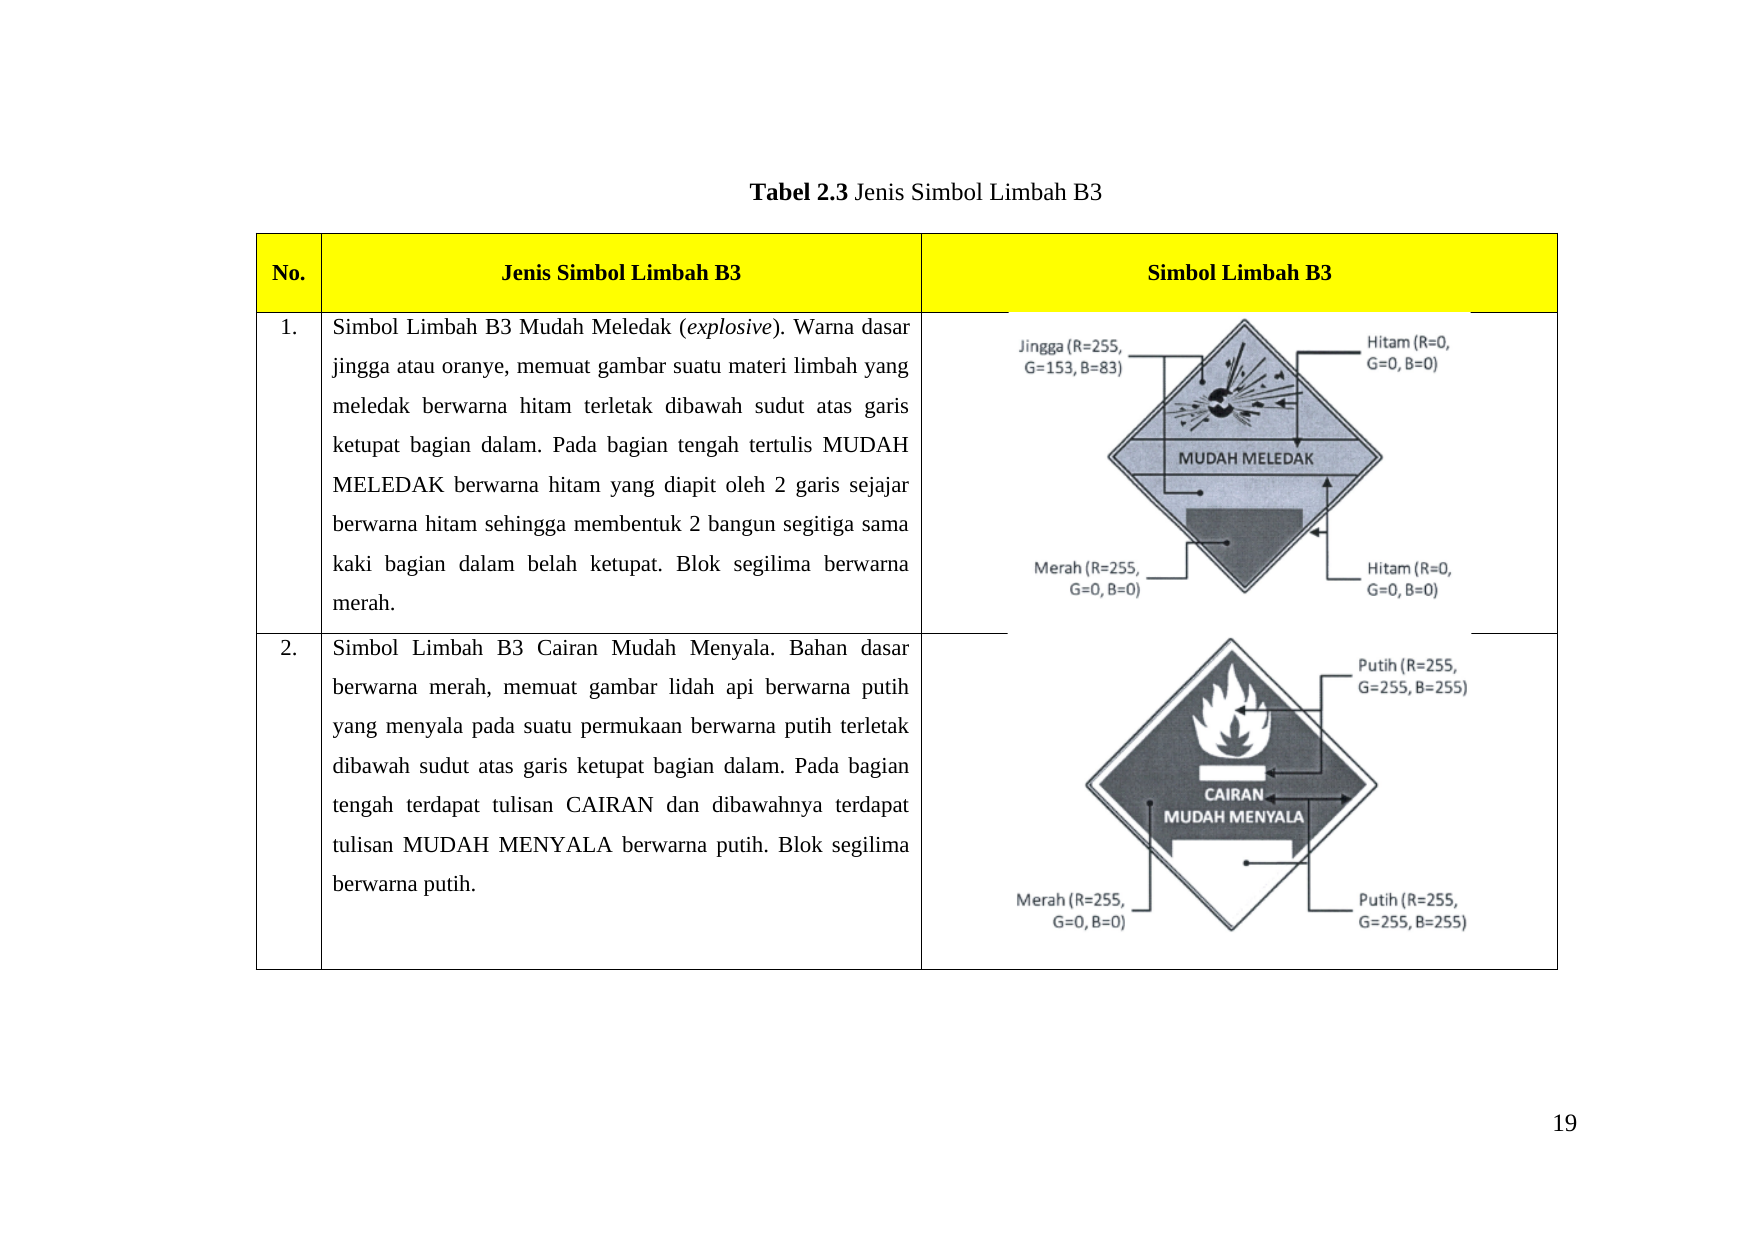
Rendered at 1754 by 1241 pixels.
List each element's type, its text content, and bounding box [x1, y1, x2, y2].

picture [1007, 633, 1472, 943]
table_cell Simbol Limbah B3 Mudah Meledak (explosive). Warna dasar jingga atau oranye, memuat gambar suatu materi limbah yang meledak berwarna hitam terletak dibawah sudut atas garis ketupat bagian dalam. Pada bagian tengah tertulis MUDAH MELEDAK berwarna hitam yang diapit oleh 2 garis sejajar berwarna hitam sehingga membentuk 2 bangun segitiga sama kaki bagian dalam belah ketupat. Blok segilima berwarna merah. [322, 313, 921, 633]
table_header Jenis Simbol Limbah B3 [322, 234, 921, 312]
table_cell [922, 634, 1557, 969]
table_cell 2. [257, 634, 321, 969]
text Tabel 2.3 Jenis Simbol Limbah B3 [274, 177, 1577, 206]
table_cell Simbol Limbah B3 Cairan Mudah Menyala. Bahan dasar berwarna merah, memuat gambar lidah api berwarna putih yang menyala pada suatu permukaan berwarna putih terletak dibawah sudut atas garis ketupat bagian dalam. Pada bagian tengah terdapat tulisan CAIRAN dan dibawahnya terdapat tulisan MUDAH MENYALA berwarna putih. Blok segilima berwarna putih. [322, 634, 921, 969]
table_header No. [257, 234, 321, 312]
table_header Simbol Limbah B3 [922, 234, 1557, 312]
picture [1008, 312, 1471, 606]
table_cell [922, 313, 1557, 633]
table_cell 1. [257, 313, 321, 633]
